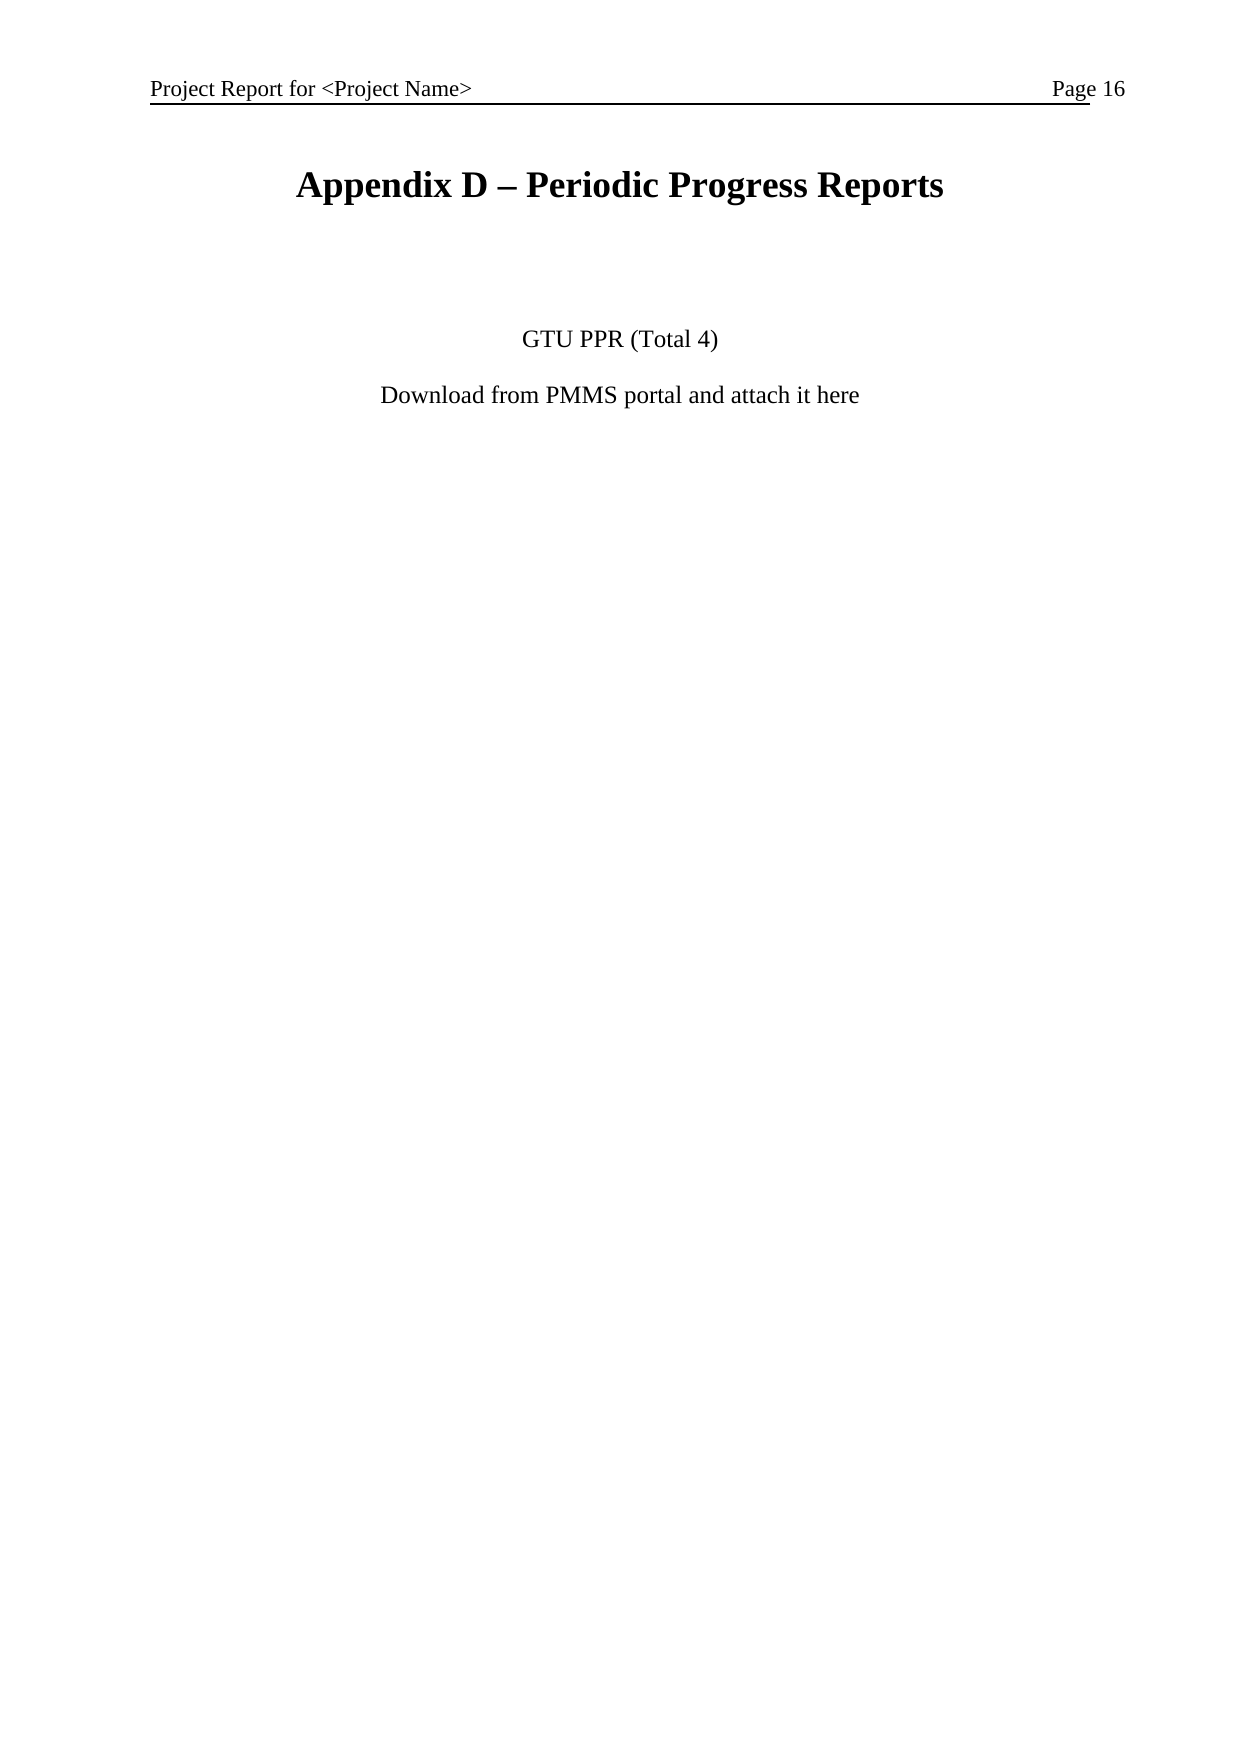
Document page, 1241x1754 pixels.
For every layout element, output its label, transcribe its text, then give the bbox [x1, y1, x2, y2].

text GTU PPR (Total 4) [150, 324, 1090, 353]
text Download from PMMS portal and attach it here [150, 380, 1090, 408]
list Appendix D – Periodic Progress Reports [150, 162, 1090, 206]
